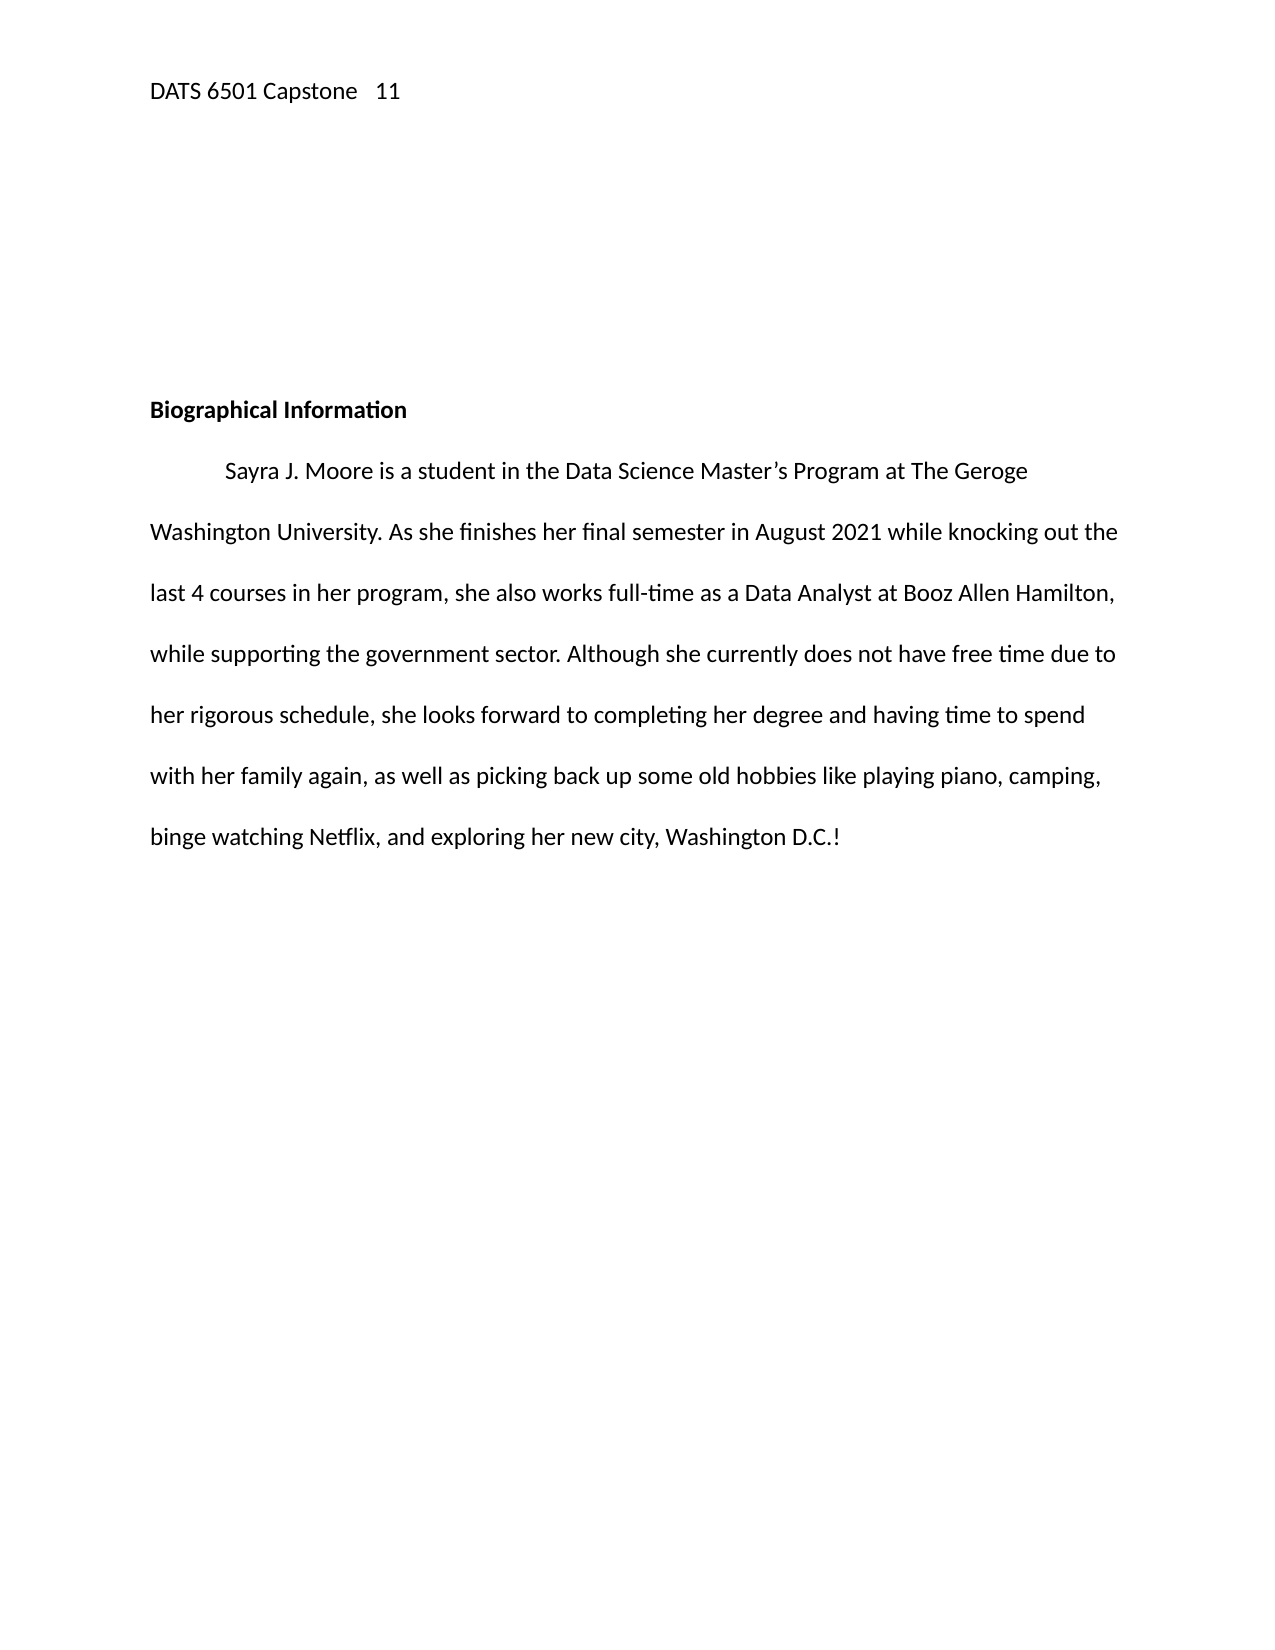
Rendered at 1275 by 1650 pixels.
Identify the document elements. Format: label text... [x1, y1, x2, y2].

text Sayra J. Moore is a student in the Data Science Master’s Program at The Geroge Washington University. As she finishes her final semester in August 2021 while knocking out the last 4 courses in her program, she also works full-time as a Data Analyst at Booz Allen Hamilton, while supporting the government sector. Although she currently does not have free time due to her rigorous schedule, she looks forward to completing her degree and having time to spend with her family again, as well as picking back up some old hobbies like playing piano, camping, binge watching Netflix, and exploring her new city, Washington D.C.! [150, 455, 1125, 852]
subtitle Biographical Information [150, 394, 1125, 425]
